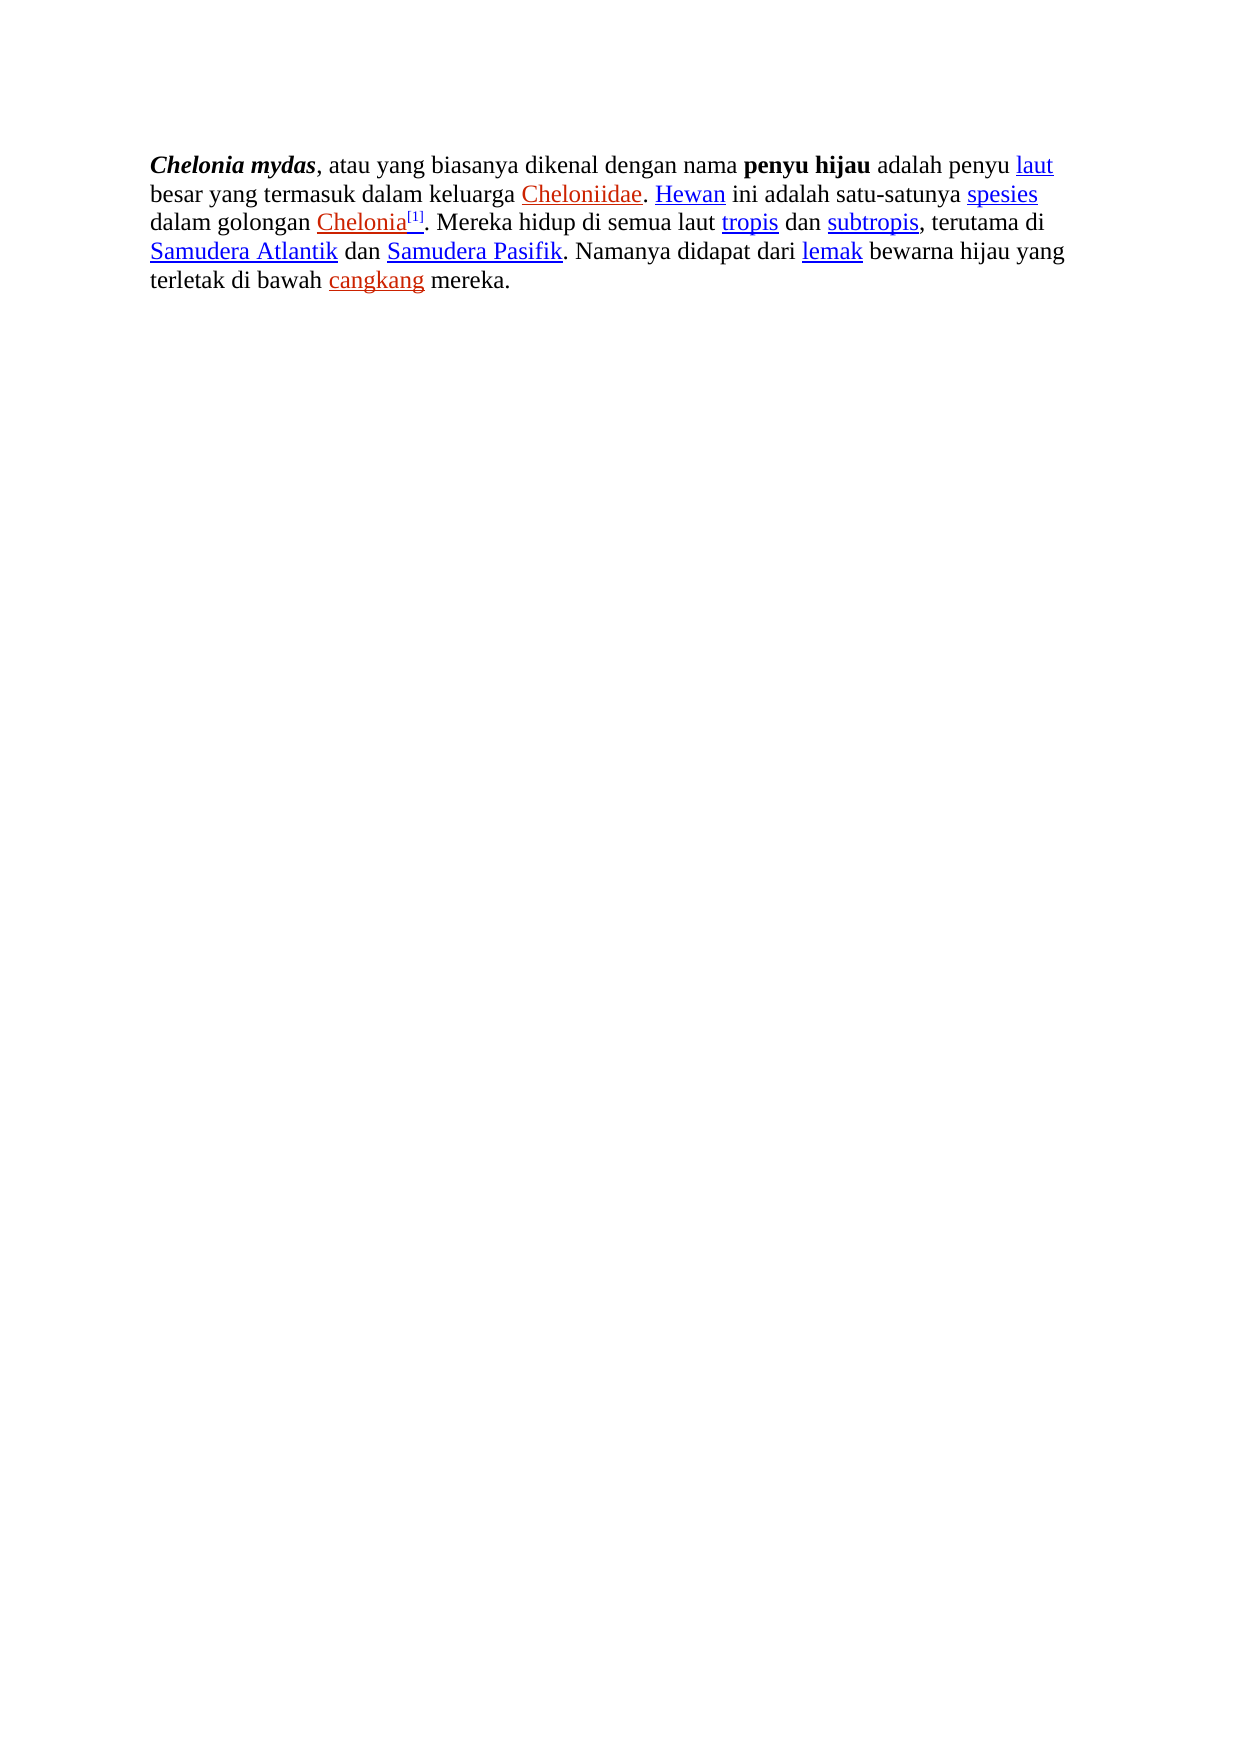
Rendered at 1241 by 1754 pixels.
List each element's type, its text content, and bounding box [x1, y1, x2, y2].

text Chelonia mydas, atau yang biasanya dikenal dengan nama penyu hijau adalah penyu laut besar yang termasuk dalam keluarga Cheloniidae. Hewan ini adalah satu-satunya spesies dalam golongan Chelonia[1]. Mereka hidup di semua laut tropis dan subtropis, terutama di Samudera Atlantik dan Samudera Pasifik. Namanya didapat dari lemak bewarna hijau yang terletak di bawah cangkang mereka. [150, 150, 1090, 294]
